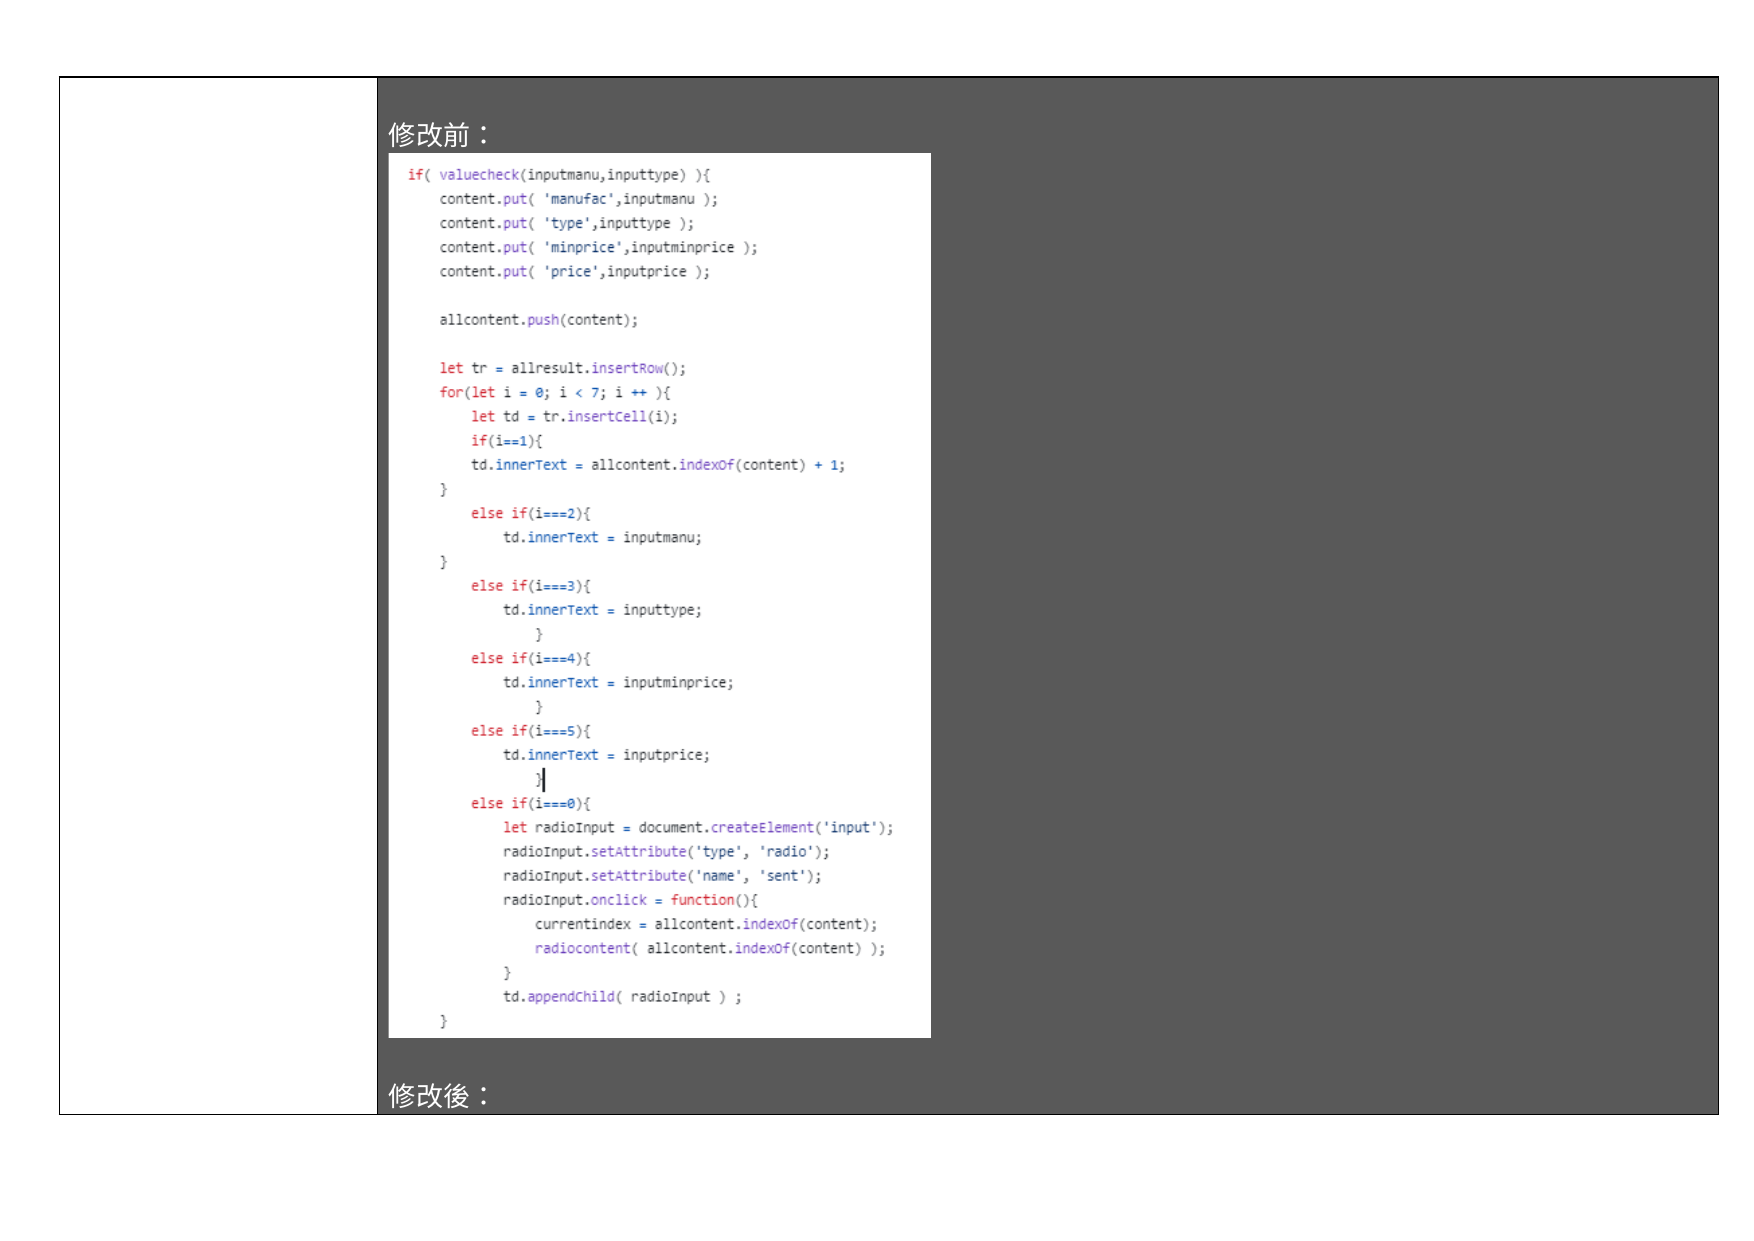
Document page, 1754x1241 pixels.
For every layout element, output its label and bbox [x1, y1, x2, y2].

table_cell [60, 78, 377, 1114]
table_cell [378, 78, 1718, 1114]
picture [388, 153, 931, 1038]
